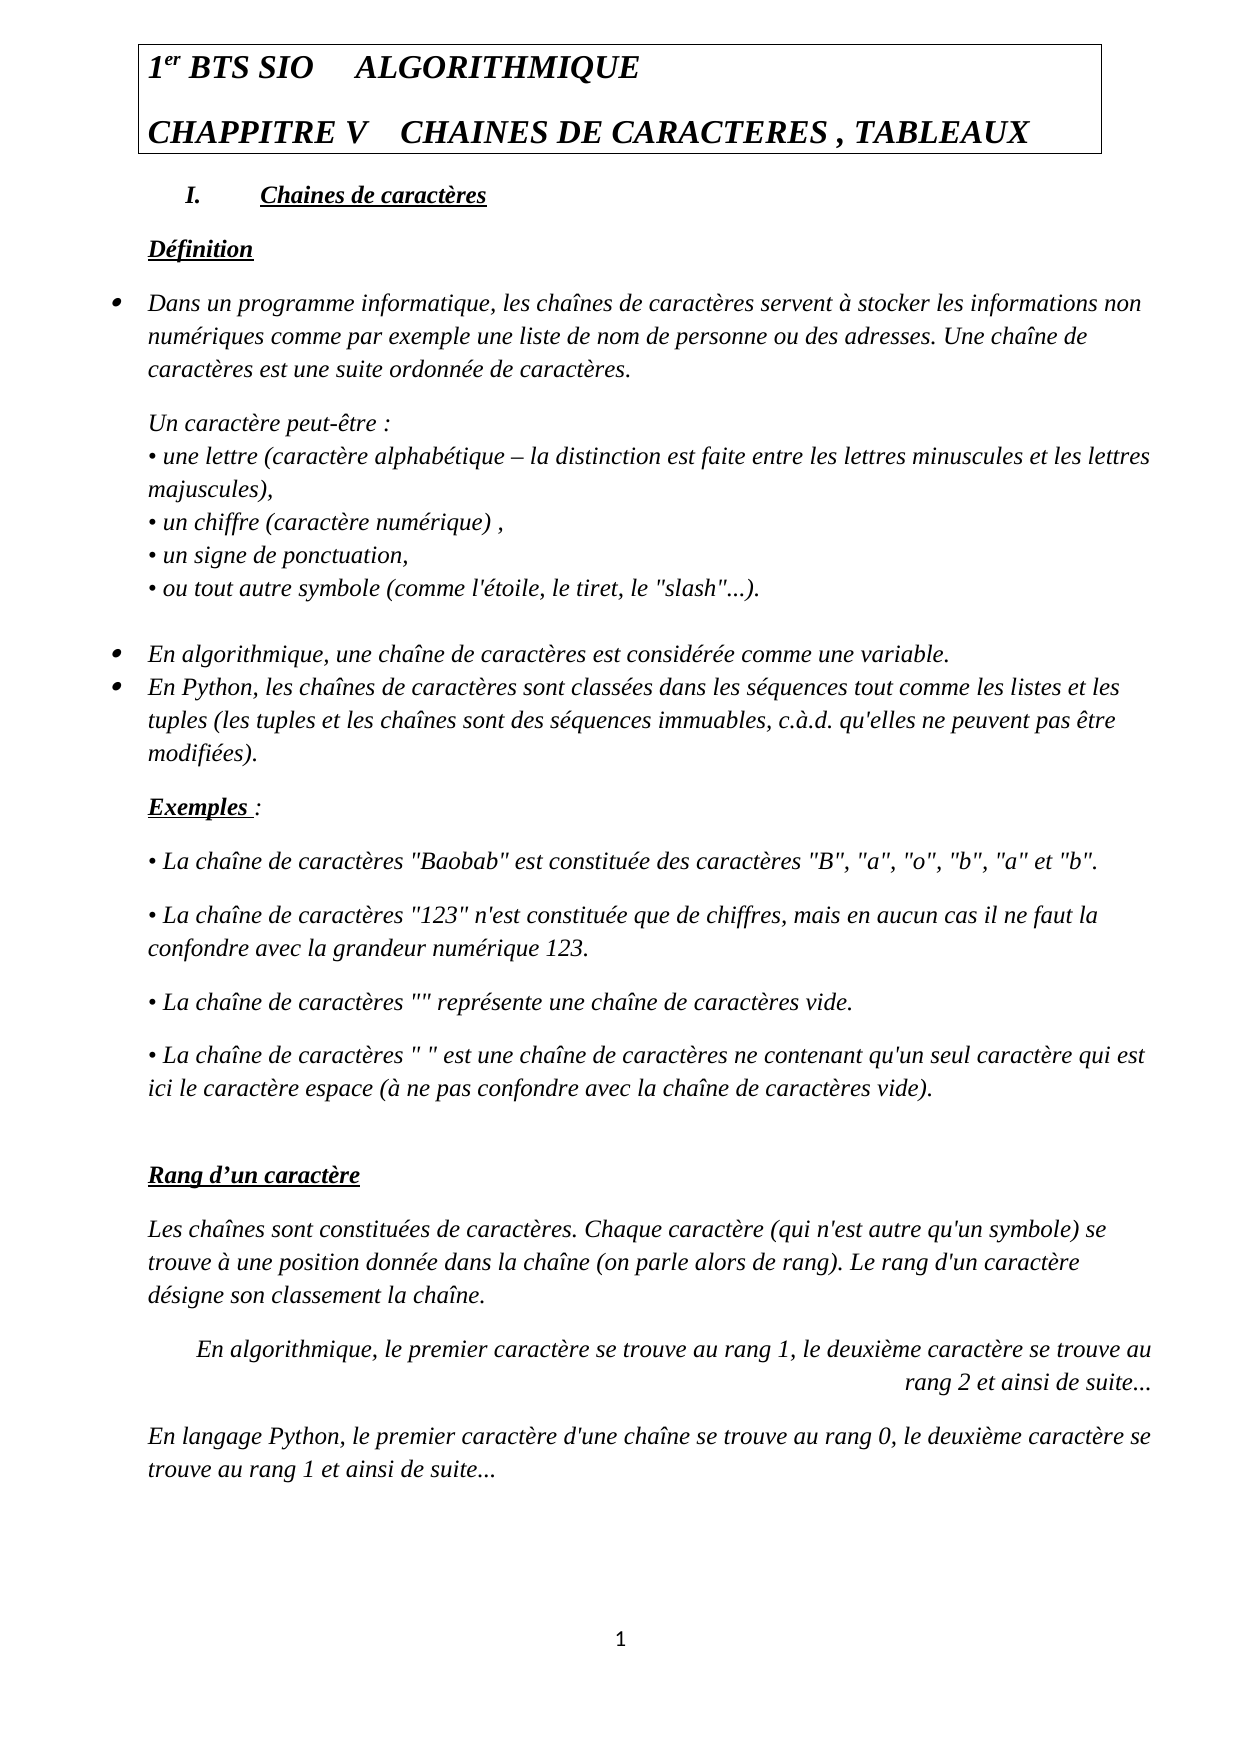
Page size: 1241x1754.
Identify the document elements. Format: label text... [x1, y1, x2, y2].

list Chaines de caractères [185, 180, 1093, 209]
text • un chiffre (caractère numérique) , [148, 507, 1152, 536]
list En algorithmique, une chaîne de caractères est considérée comme une variable. [110, 639, 1152, 668]
text Définition [148, 234, 1093, 263]
list En Python, les chaînes de caractères sont classées dans les séquences tout comme les listes et les tuples (les tuples et les chaînes sont des séquences immuables, c.à.d. qu'elles ne peuvent pas être modifiées). [110, 672, 1152, 767]
text En langage Python, le premier caractère d'une chaîne se trouve au rang 0, le deuxième caractère se trouve au rang 1 et ainsi de suite... [148, 1421, 1152, 1483]
text • La chaîne de caractères "123" n'est constituée que de chiffres, mais en aucun cas il ne faut la confondre avec la grandeur numérique 123. [148, 900, 1152, 962]
text • La chaîne de caractères "" représente une chaîne de caractères vide. [148, 987, 1152, 1015]
list Rang d’un caractère [148, 1160, 1152, 1189]
text En algorithmique, le premier caractère se trouve au rang 1, le deuxième caractère se trouve au rang 2 et ainsi de suite... [148, 1334, 1152, 1396]
text • La chaîne de caractères "Baobab" est constituée des caractères "B", "a", "o", "b", "a" et "b". [148, 846, 1152, 875]
text CHAPPITRE V CHAINES DE CARACTERES , TABLEAUX [139, 109, 1101, 153]
text Les chaînes sont constituées de caractères. Chaque caractère (qui n'est autre qu'un symbole) se trouve à une position donnée dans la chaîne (on parle alors de rang). Le rang d'un caractère désigne son classement la chaîne. [148, 1214, 1152, 1309]
text • ou tout autre symbole (comme l'étoile, le tiret, le "slash"...). [148, 573, 1152, 602]
list Dans un programme informatique, les chaînes de caractères servent à stocker les informations non numériques comme par exemple une liste de nom de personne ou des adresses. Une chaîne de caractères est une suite ordonnée de caractères. [110, 288, 1152, 383]
text Un caractère peut-être : [148, 408, 1152, 437]
text 1er BTS SIO ALGORITHMIQUE [139, 45, 1101, 86]
text • La chaîne de caractères " " est une chaîne de caractères ne contenant qu'un seul caractère qui est ici le caractère espace (à ne pas confondre avec la chaîne de caractères vide). [148, 1041, 1152, 1102]
text • une lettre (caractère alphabétique – la distinction est faite entre les lettres minuscules et les lettres majuscules), [148, 441, 1152, 503]
text • un signe de ponctuation, [148, 540, 1152, 569]
text Exemples : [148, 792, 1152, 821]
